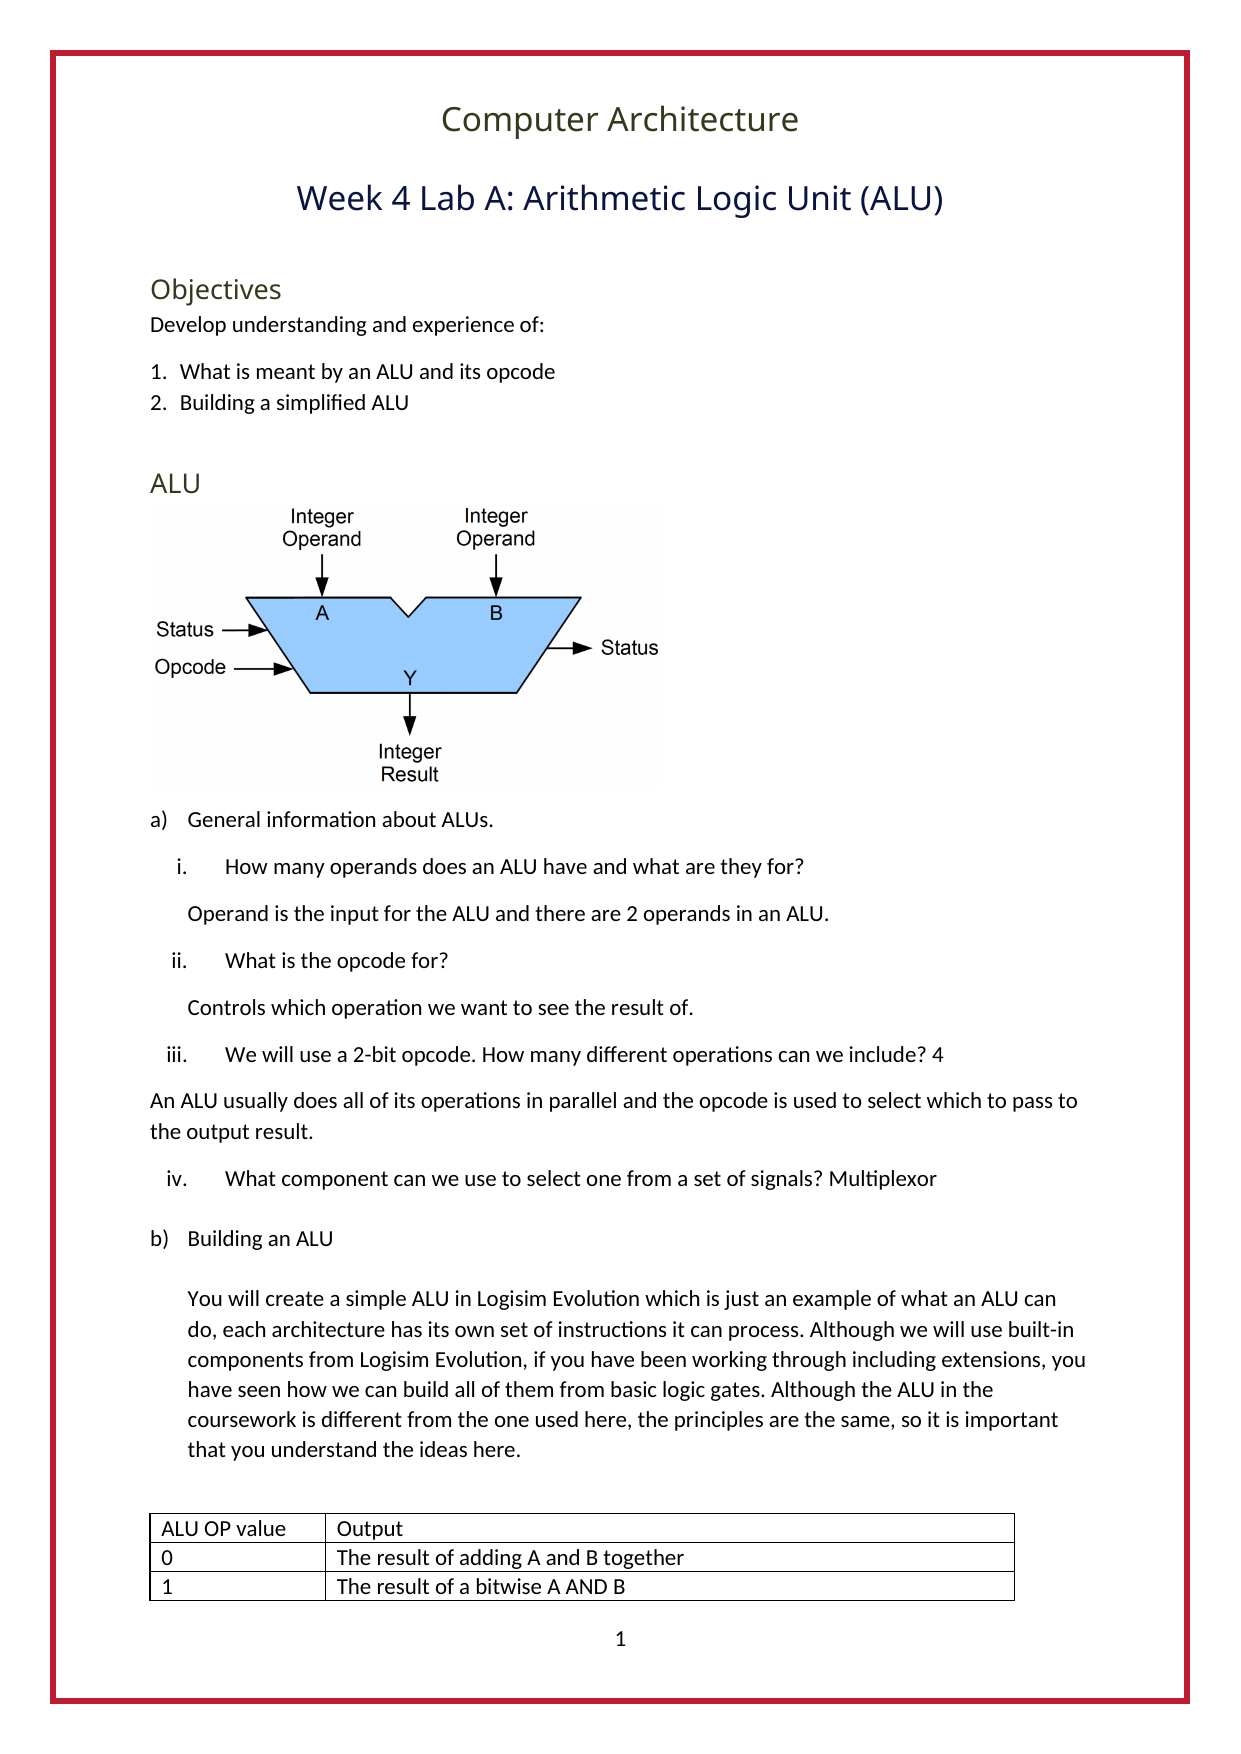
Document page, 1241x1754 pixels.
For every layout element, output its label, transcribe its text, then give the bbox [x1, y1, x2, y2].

table_header ALU OP value [151, 1514, 325, 1542]
list Building a simplified ALU [150, 388, 1090, 416]
subtitle Objectives [150, 271, 1090, 308]
subtitle ALU [150, 465, 1090, 502]
text Operand is the input for the ALU and there are 2 operands in an ALU. [187, 899, 1090, 927]
text An ALU usually does all of its operations in parallel and the opcode is used to select which to pass to the output result. [150, 1087, 1090, 1145]
list What component can we use to select one from a set of signals? Multiplexor [187, 1164, 1090, 1192]
list General information about ALUs. [150, 805, 1090, 833]
table_cell 0 [151, 1543, 325, 1571]
table_header Output [326, 1514, 1014, 1542]
table_cell The result of adding A and B together [326, 1543, 1014, 1571]
list We will use a 2-bit opcode. How many different operations can we include? 4 [187, 1040, 1090, 1068]
subtitle Week 4 Lab A: Arithmetic Logic Unit (ALU) [150, 175, 1090, 220]
list Building an ALU [150, 1224, 1090, 1252]
list You will create a simple ALU in Logisim Evolution which is just an example of what an ALU can do, each architecture has its own set of instructions it can process. Although we will use built-in components from Logisim Evolution, if you have been working through including extensions, you have seen how we can build all of them from basic logic gates. Although the ALU in the coursework is different from the one used here, the principles are the same, so it is important that you understand the ideas here. [187, 1284, 1090, 1464]
list What is the opcode for? [187, 946, 1090, 974]
table_cell 1 [151, 1572, 325, 1600]
table_cell The result of a bitwise A AND B [326, 1572, 1014, 1600]
picture [150, 504, 662, 787]
list What is meant by an ALU and its opcode [150, 357, 1090, 385]
text Controls which operation we want to see the result of. [187, 993, 1090, 1021]
list How many operands does an ALU have and what are they for? [187, 852, 1090, 880]
text Develop understanding and experience of: [150, 311, 1090, 338]
